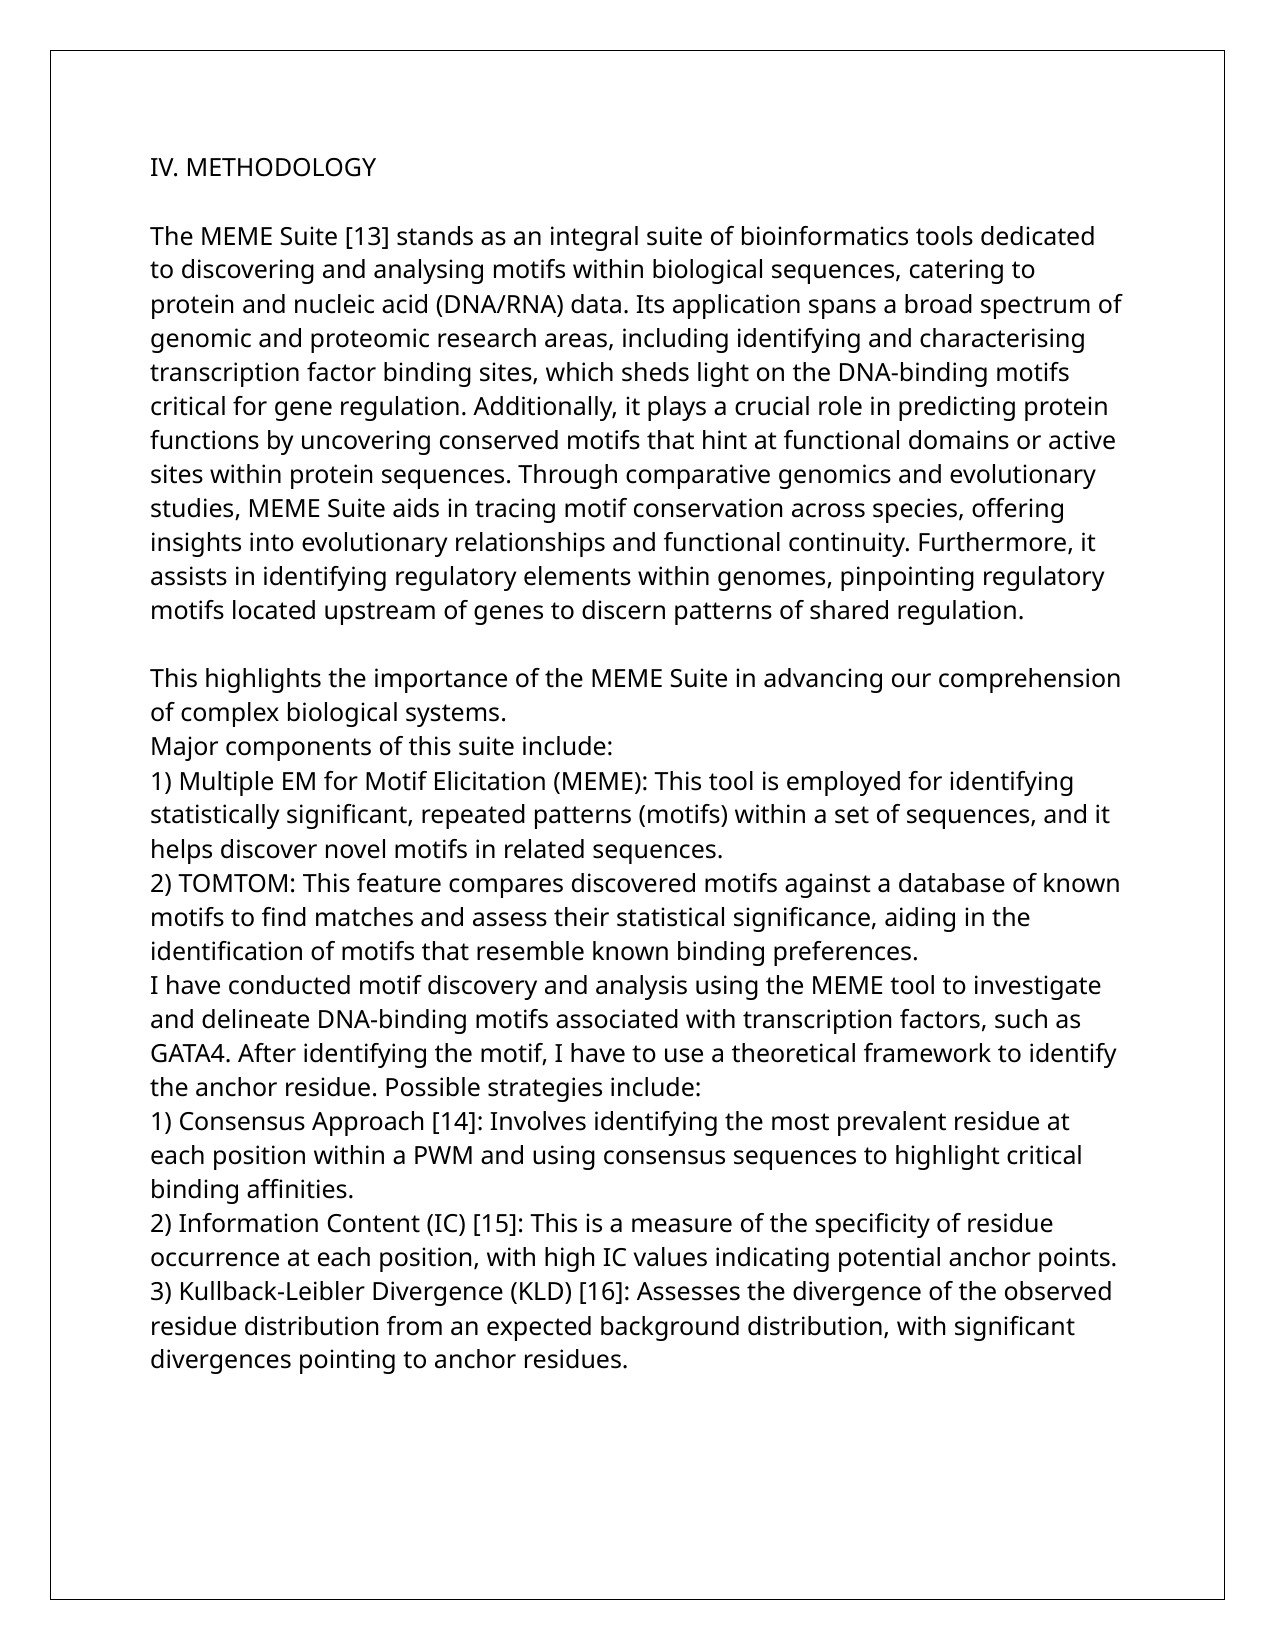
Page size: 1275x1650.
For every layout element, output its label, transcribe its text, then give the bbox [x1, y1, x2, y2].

text 3) Kullback-Leibler Divergence (KLD) [16]: Assesses the divergence of the observed residue distribution from an expected background distribution, with significant divergences pointing to anchor residues. [150, 1274, 1125, 1376]
text IV. METHODOLOGY [150, 150, 1125, 184]
text The MEME Suite [13] stands as an integral suite of bioinformatics tools dedicated to discovering and analysing motifs within biological sequences, catering to protein and nucleic acid (DNA/RNA) data. Its application spans a broad spectrum of genomic and proteomic research areas, including identifying and characterising transcription factor binding sites, which sheds light on the DNA-binding motifs critical for gene regulation. Additionally, it plays a crucial role in predicting protein functions by uncovering conserved motifs that hint at functional domains or active sites within protein sequences. Through comparative genomics and evolutionary studies, MEME Suite aids in tracing motif conservation across species, offering insights into evolutionary relationships and functional continuity. Furthermore, it assists in identifying regulatory elements within genomes, pinpointing regulatory motifs located upstream of genes to discern patterns of shared regulation. [150, 218, 1125, 627]
text This highlights the importance of the MEME Suite in advancing our comprehension of complex biological systems. [150, 661, 1125, 729]
text 1) Consensus Approach [14]: Involves identifying the most prevalent residue at each position within a PWM and using consensus sequences to highlight critical binding affinities. [150, 1104, 1125, 1206]
text 1) Multiple EM for Motif Elicitation (MEME): This tool is employed for identifying statistically significant, repeated patterns (motifs) within a set of sequences, and it helps discover novel motifs in related sequences. [150, 763, 1125, 865]
text I have conducted motif discovery and analysis using the MEME tool to investigate and delineate DNA-binding motifs associated with transcription factors, such as GATA4. After identifying the motif, I have to use a theoretical framework to identify the anchor residue. Possible strategies include: [150, 967, 1125, 1104]
text 2) Information Content (IC) [15]: This is a measure of the specificity of residue occurrence at each position, with high IC values indicating potential anchor points. [150, 1206, 1125, 1274]
text Major components of this suite include: [150, 729, 1125, 763]
text 2) TOMTOM: This feature compares discovered motifs against a database of known motifs to find matches and assess their statistical significance, aiding in the identification of motifs that resemble known binding preferences. [150, 865, 1125, 967]
